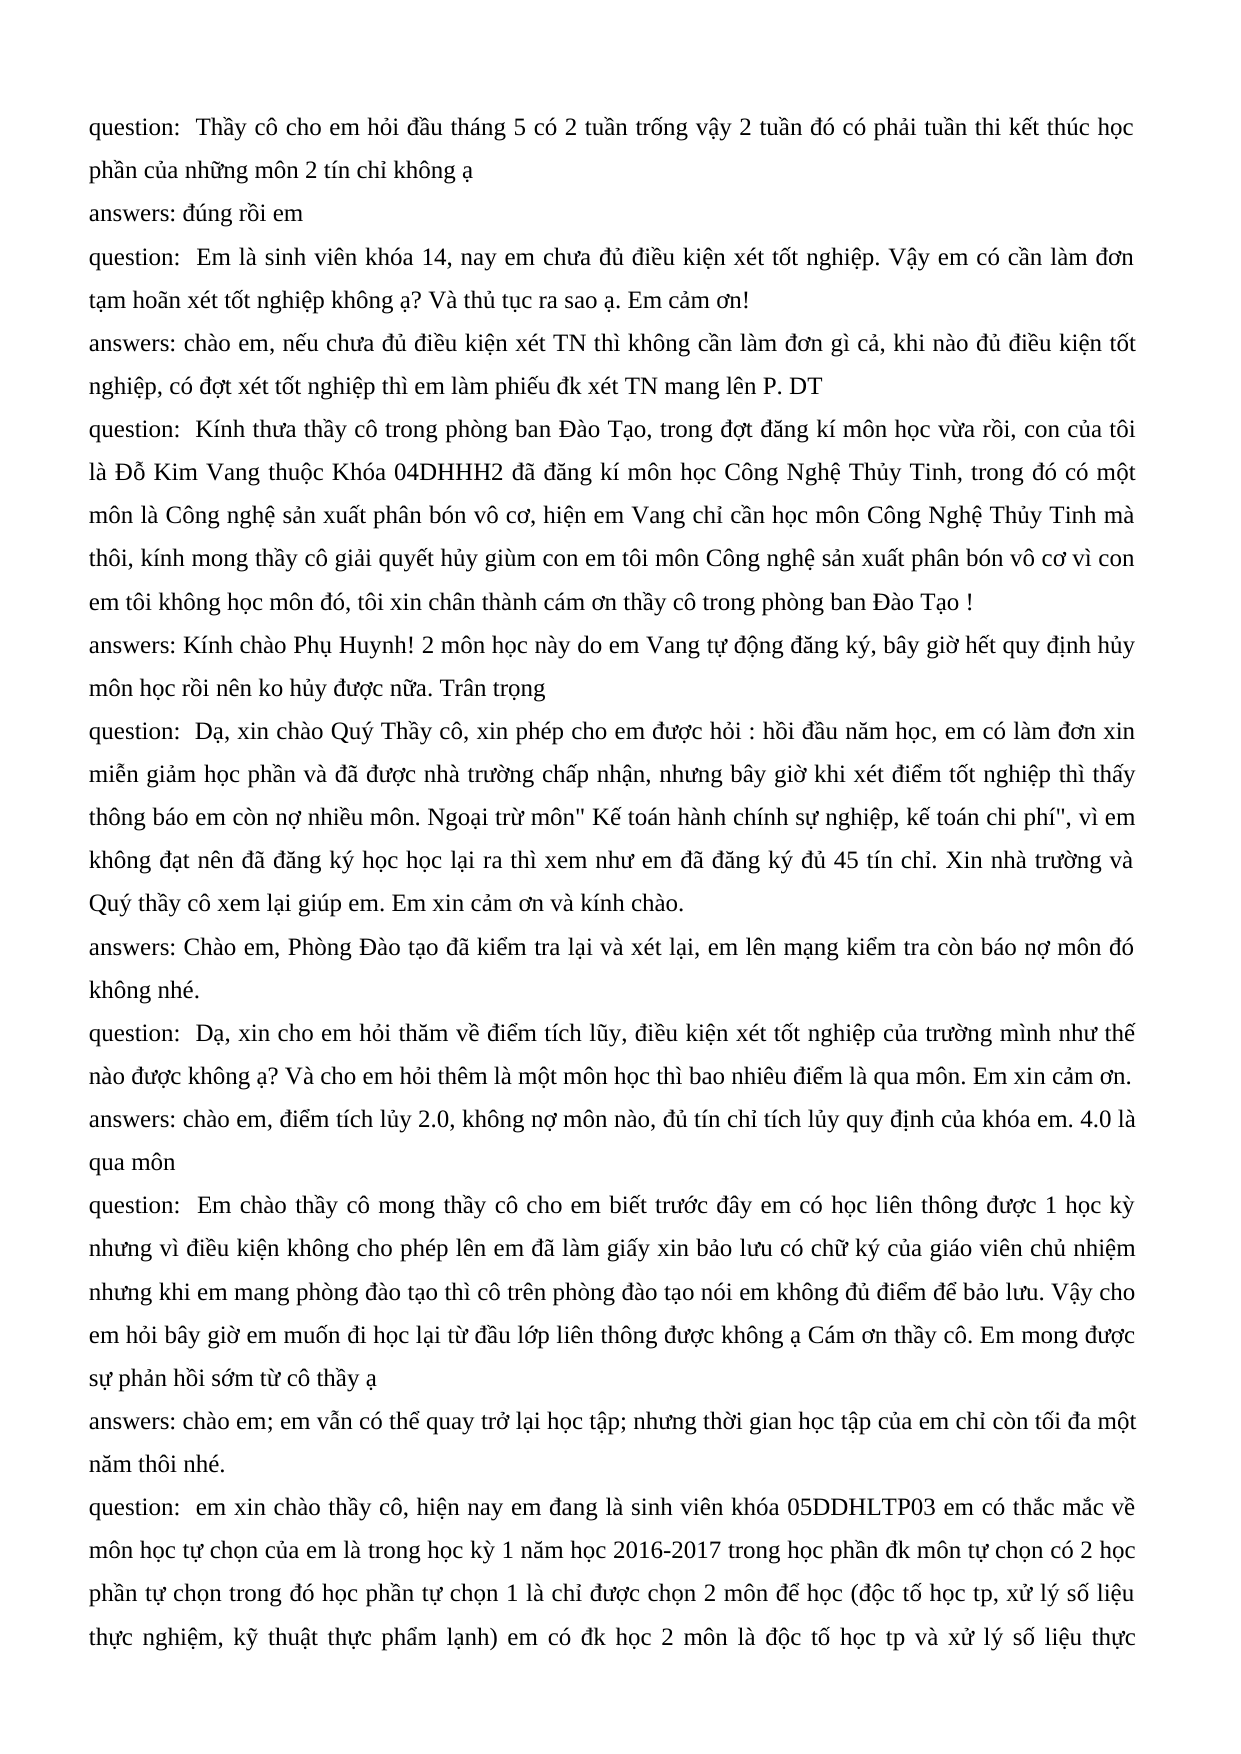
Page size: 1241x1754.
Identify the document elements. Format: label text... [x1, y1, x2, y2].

text question: Em chào thầy cô mong thầy cô cho em biết trước đây em có học liên thông được 1 học kỳ nhưng vì điều kiện không cho phép lên em đã làm giấy xin bảo lưu có chữ ký của giáo viên chủ nhiệm nhưng khi em mang phòng đào tạo thì cô trên phòng đào tạo nói em không đủ điểm để bảo lưu. Vậy cho em hỏi bây giờ em muốn đi học lại từ đầu lớp liên thông được không ạ Cám ơn thầy cô. Em mong được sự phản hồi sớm từ cô thầy ạ [89, 1190, 1137, 1392]
text question: Dạ, xin chào Quý Thầy cô, xin phép cho em được hỏi : hồi đầu năm học, em có làm đơn xin miễn giảm học phần và đã được nhà trường chấp nhận, nhưng bây giờ khi xét điểm tốt nghiệp thì thấy thông báo em còn nợ nhiều môn. Ngoại trừ môn" Kế toán hành chính sự nghiệp, kế toán chi phí", vì em không đạt nên đã đăng ký học học lại ra thì xem như em đã đăng ký đủ 45 tín chỉ. Xin nhà trường và Quý thầy cô xem lại giúp em. Em xin cảm ơn và kính chào. [89, 716, 1137, 917]
text answers: Kính chào Phụ Huynh! 2 môn học này do em Vang tự động đăng ký, bây giờ hết quy định hủy môn học rồi nên ko hủy được nữa. Trân trọng [89, 630, 1137, 702]
text question: Thầy cô cho em hỏi đầu tháng 5 có 2 tuần trống vậy 2 tuần đó có phải tuần thi kết thúc học phần của những môn 2 tín chỉ không ạ [89, 112, 1137, 184]
text answers: Chào em, Phòng Đào tạo đã kiểm tra lại và xét lại, em lên mạng kiểm tra còn báo nợ môn đó không nhé. [89, 932, 1137, 1003]
text question: Dạ, xin cho em hỏi thăm về điểm tích lũy, điều kiện xét tốt nghiệp của trường mình như thế nào được không ạ? Và cho em hỏi thêm là một môn học thì bao nhiêu điểm là qua môn. Em xin cảm ơn. [89, 1018, 1137, 1090]
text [89, 1492, 1137, 1650]
text answers: đúng rồi em [89, 198, 1137, 227]
text answers: chào em, nếu chưa đủ điều kiện xét TN thì không cần làm đơn gì cả, khi nào đủ điều kiện tốt nghiệp, có đợt xét tốt nghiệp thì em làm phiếu đk xét TN mang lên P. DT [89, 328, 1137, 400]
text question: Kính thưa thầy cô trong phòng ban Đào Tạo, trong đợt đăng kí môn học vừa rồi, con của tôi là Đỗ Kim Vang thuộc Khóa 04DHHH2 đã đăng kí môn học Công Nghệ Thủy Tinh, trong đó có một môn là Công nghệ sản xuất phân bón vô cơ, hiện em Vang chỉ cần học môn Công Nghệ Thủy Tinh mà thôi, kính mong thầy cô giải quyết hủy giùm con em tôi môn Công nghệ sản xuất phân bón vô cơ vì con em tôi không học môn đó, tôi xin chân thành cám ơn thầy cô trong phòng ban Đào Tạo ! [89, 414, 1137, 615]
text answers: chào em, điểm tích lủy 2.0, không nợ môn nào, đủ tín chỉ tích lủy quy định của khóa em. 4.0 là qua môn [89, 1104, 1137, 1176]
text answers: chào em; em vẫn có thể quay trở lại học tập; nhưng thời gian học tập của em chỉ còn tối đa một năm thôi nhé. [89, 1406, 1137, 1478]
text question: Em là sinh viên khóa 14, nay em chưa đủ điều kiện xét tốt nghiệp. Vậy em có cần làm đơn tạm hoãn xét tốt nghiệp không ạ? Và thủ tục ra sao ạ. Em cảm ơn! [89, 242, 1137, 313]
